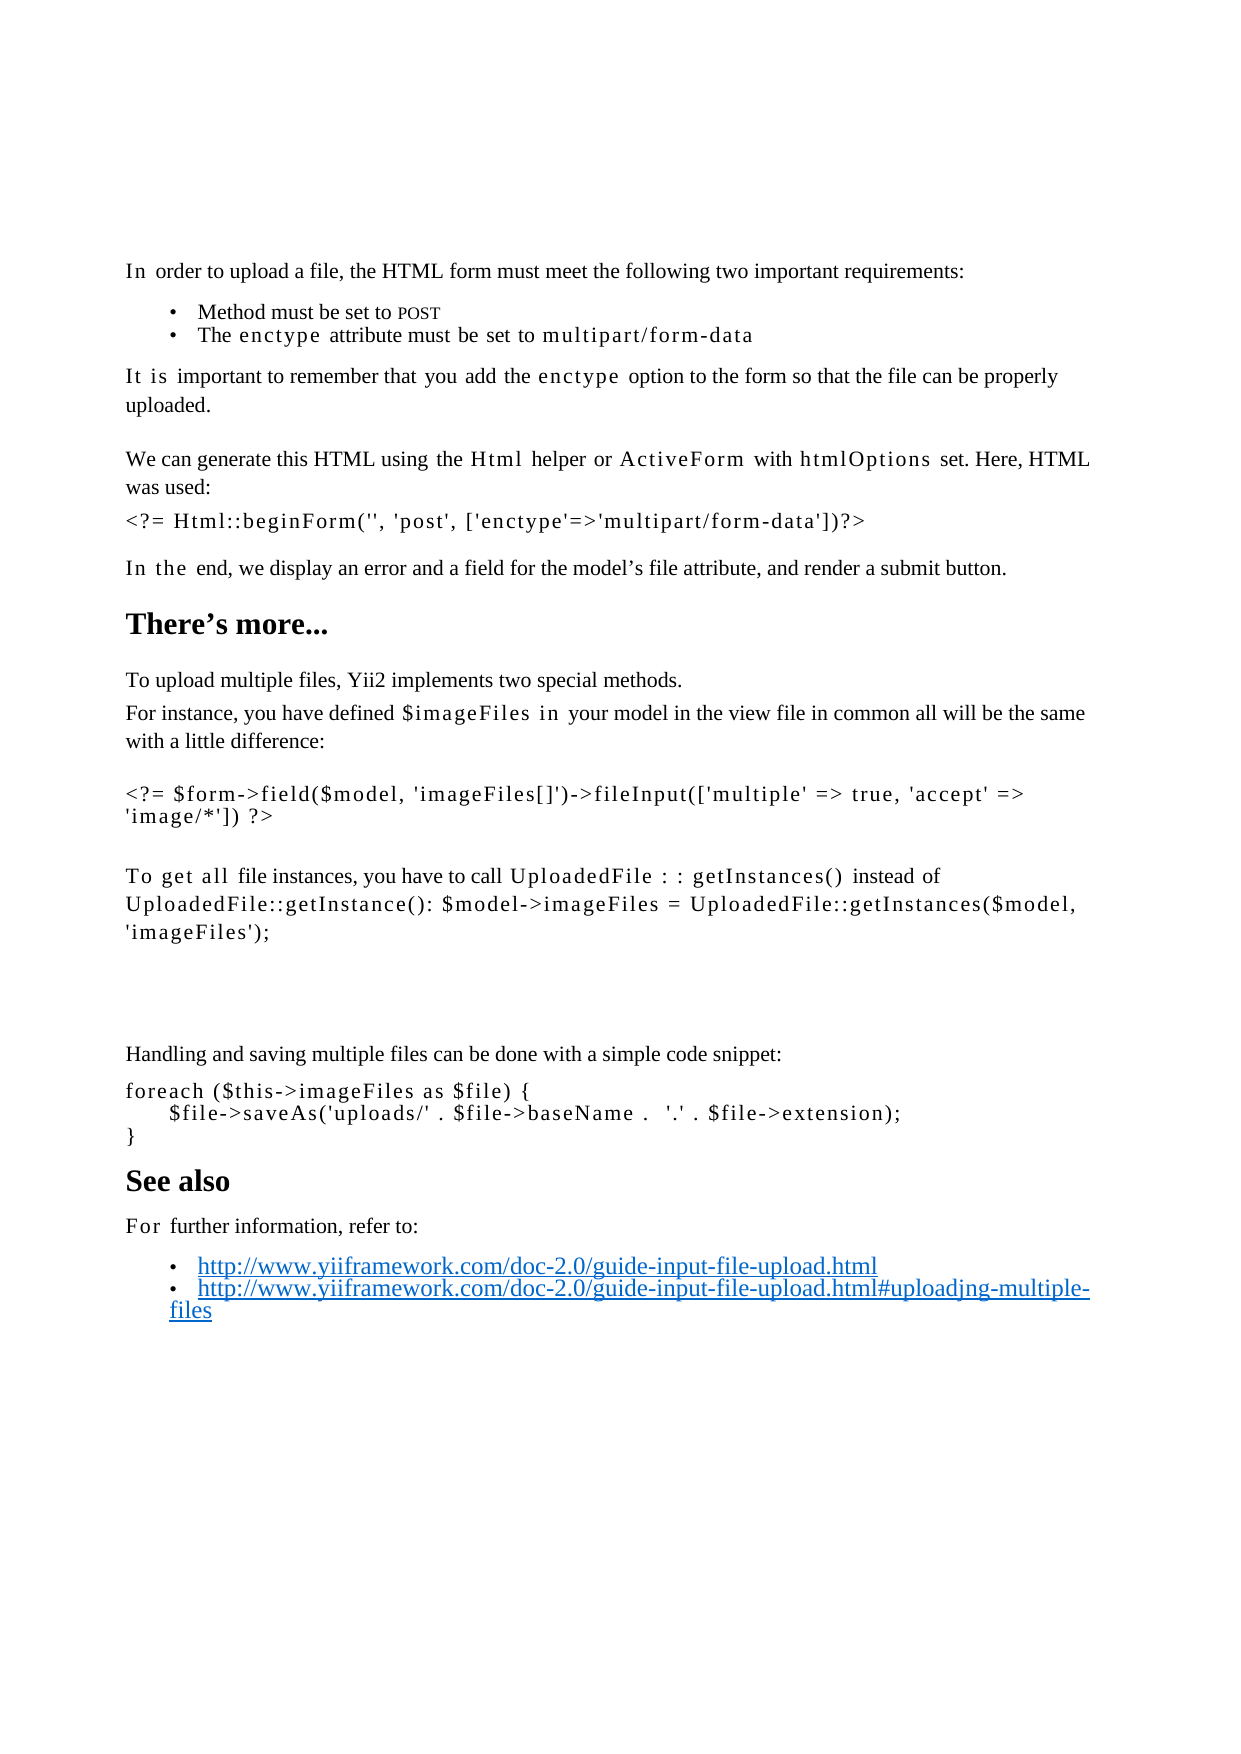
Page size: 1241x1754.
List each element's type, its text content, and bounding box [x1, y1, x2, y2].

text } [125, 1126, 1108, 1147]
text <?= $form->field($model, 'imageFiles[]')->fileInput(['multiple' => true, 'accept' => [125, 784, 1108, 806]
text In order to upload a file, the HTML form must meet the following two important requirements: [125, 261, 1108, 283]
text In the end, we display an error and a field for the model’s file attribute, and render a submit button. [125, 533, 1108, 586]
list The enctype attribute must be set to multipart/form-data [169, 325, 1108, 347]
list http://www.yiiframework.com/doc-2.0/guide-input-file-upload.html [169, 1257, 1108, 1278]
list Method must be set to post [169, 302, 1108, 324]
text We can generate this HTML using the Html helper or ActiveForm with htmlOptions set. Here, HTML was used: [125, 444, 1108, 500]
text It is important to remember that you add the enctype option to the form so that the file can be properly uploaded. [125, 361, 1108, 418]
text $file->saveAs('uploads/' . $file->baseName . '.' . $file->extension); [169, 1103, 1108, 1125]
text To get all file instances, you have to call UploadedFile : : getInstances() instead of UploadedFile::getInstance(): $model->imageFiles = UploadedFile::getInstances($model, 'imageFiles'); [125, 861, 1108, 945]
text <?= Html::beginForm('', 'post', ['enctype'=>'multipart/form-data'])?> [125, 511, 1108, 533]
text For instance, you have defined $imageFiles in your model in the view file in common all will be the same with a little difference: [125, 698, 1108, 754]
text There’s more... [125, 592, 1108, 645]
text foreach ($this->imageFiles as $file) { [125, 1081, 1108, 1103]
text For further information, refer to: [125, 1216, 1108, 1237]
list http://www.yiiframework.com/doc-2.0/guide-input-file-upload.html#uploadjng-multiple-files [169, 1279, 1108, 1323]
text See also [125, 1167, 1108, 1198]
text 'image/*']) ?> [125, 806, 1108, 828]
text Handling and saving multiple files can be done with a simple code snippet: [125, 1044, 1108, 1066]
text To upload multiple files, Yii2 implements two special methods. [125, 645, 1108, 698]
